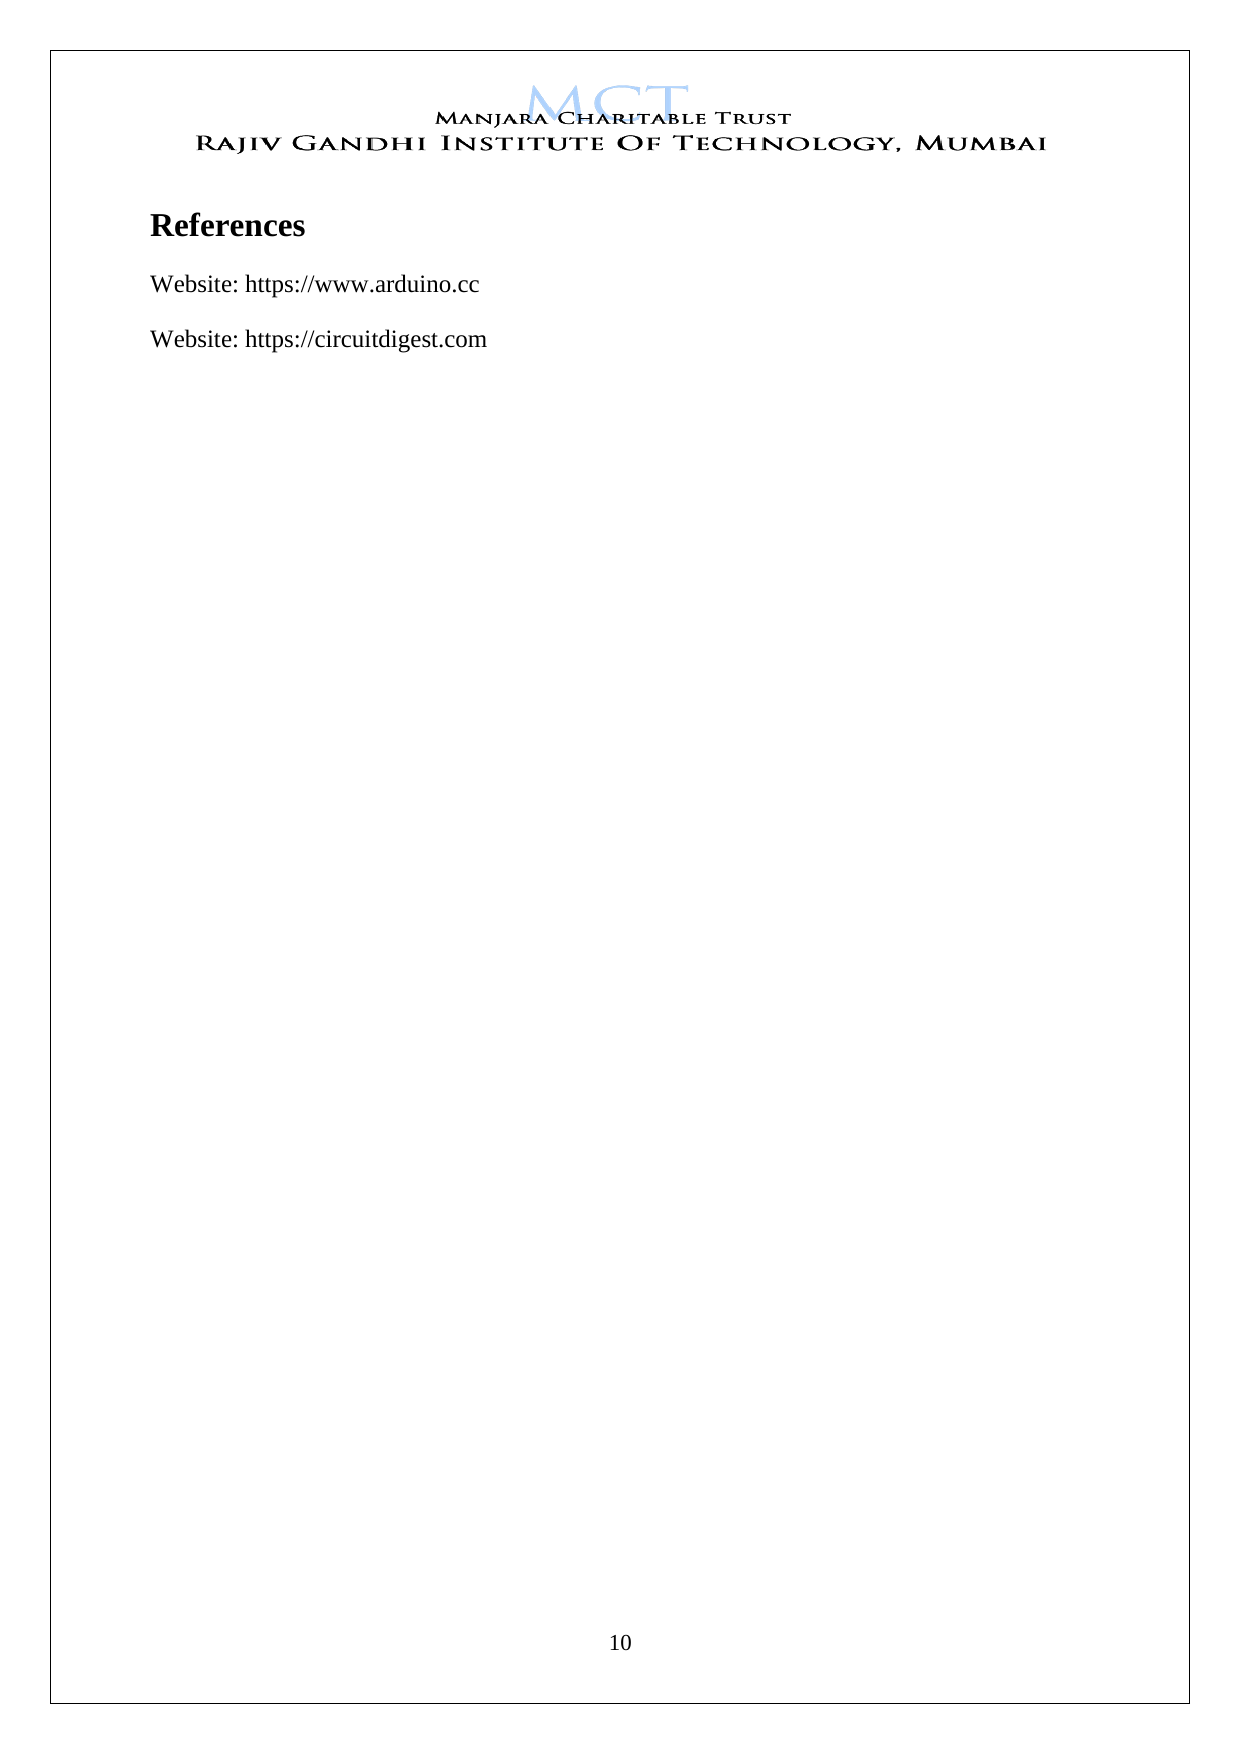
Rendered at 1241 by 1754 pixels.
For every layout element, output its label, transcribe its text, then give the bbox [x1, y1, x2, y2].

picture [195, 85, 1048, 154]
subtitle References [150, 206, 1128, 244]
text Website: https://www.arduino.cc Website: https://circuitdigest.com [150, 269, 489, 352]
